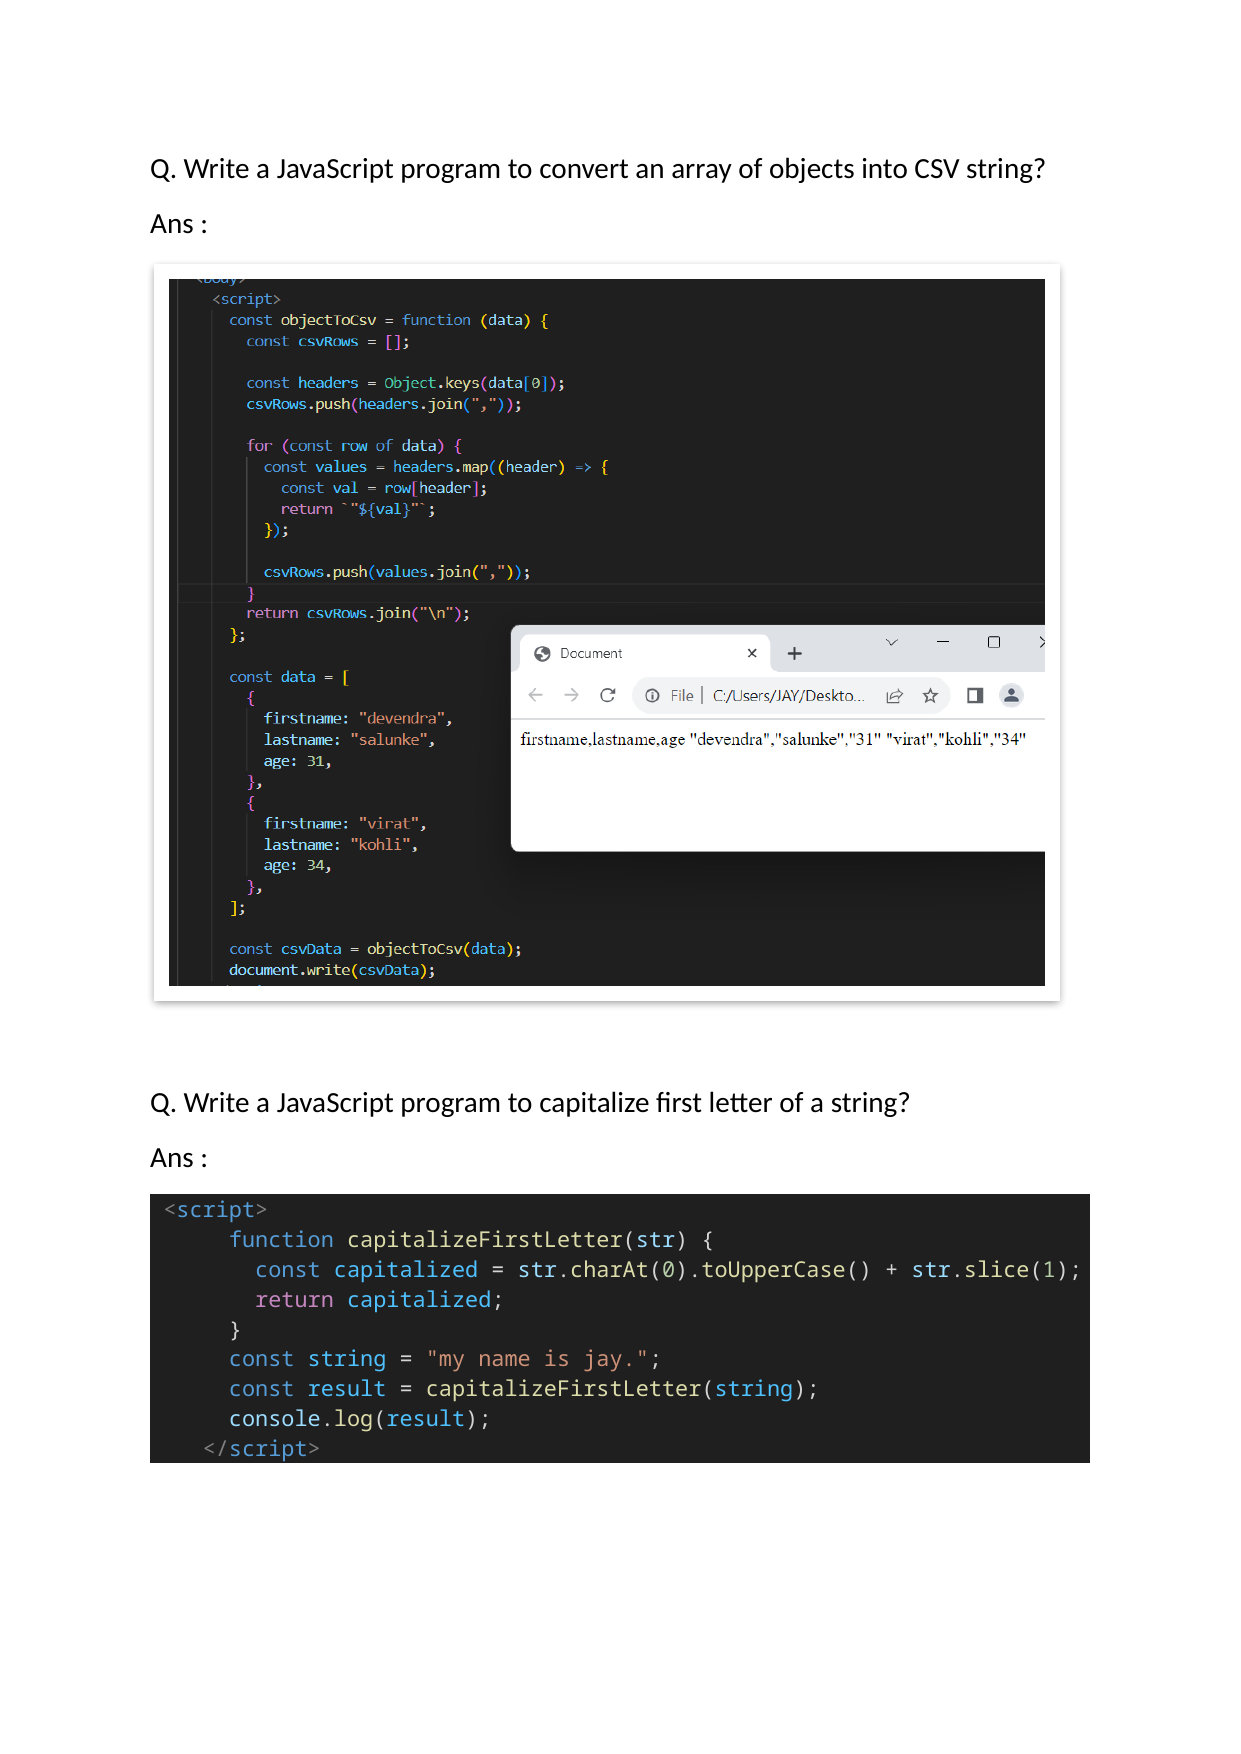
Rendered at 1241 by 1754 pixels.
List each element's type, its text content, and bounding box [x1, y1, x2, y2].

text console.log(result); [150, 1403, 1090, 1433]
text const capitalized = str.charAt(0).toUpperCase() + str.slice(1); [150, 1254, 1090, 1284]
text Ans : [150, 205, 1090, 241]
text Ans : [150, 1139, 1090, 1175]
text } [150, 1314, 1090, 1343]
text <script> [150, 1194, 1090, 1224]
text Q. Write a JavaScript program to capitalize first letter of a string? [150, 1084, 1090, 1120]
text const string = "my name is jay."; [150, 1343, 1090, 1373]
text return capitalized; [150, 1284, 1090, 1314]
picture [169, 279, 1045, 986]
text </script> [150, 1433, 1090, 1463]
text const result = capitalizeFirstLetter(string); [150, 1373, 1090, 1403]
text function capitalizeFirstLetter(str) { [150, 1224, 1090, 1254]
text Q. Write a JavaScript program to convert an array of objects into CSV string? [150, 150, 1090, 186]
